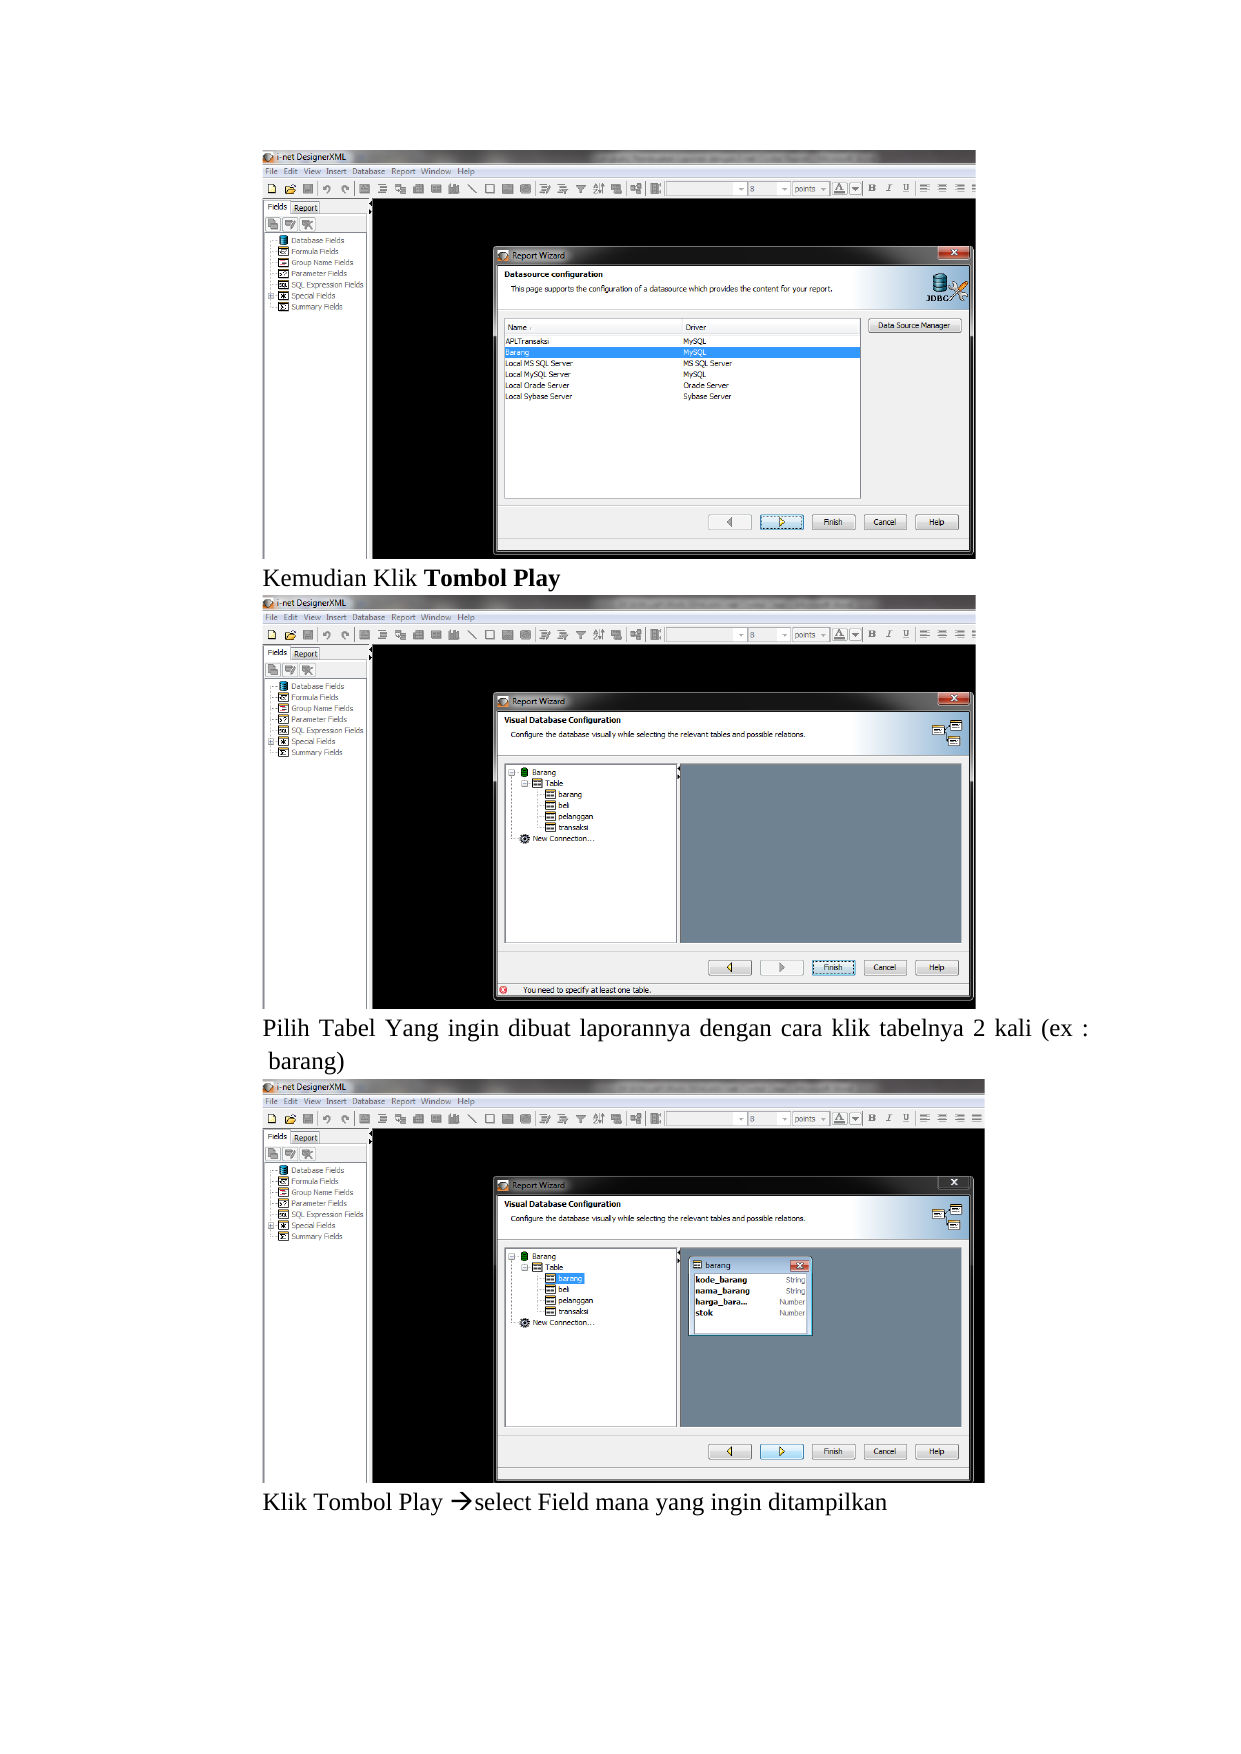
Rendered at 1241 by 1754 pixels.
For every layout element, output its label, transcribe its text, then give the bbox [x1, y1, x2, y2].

list Kemudian Klik Tombol Play [262, 563, 1090, 591]
list Klik Tombol Play select Field mana yang ingin ditampilkan [262, 1487, 1090, 1516]
list Pilih Tabel Yang ingin dibuat laporannya dengan cara klik tabelnya 2 kali (ex : barang) [262, 1013, 1090, 1075]
picture [262, 1079, 985, 1483]
picture [262, 595, 976, 1009]
picture [262, 150, 976, 559]
